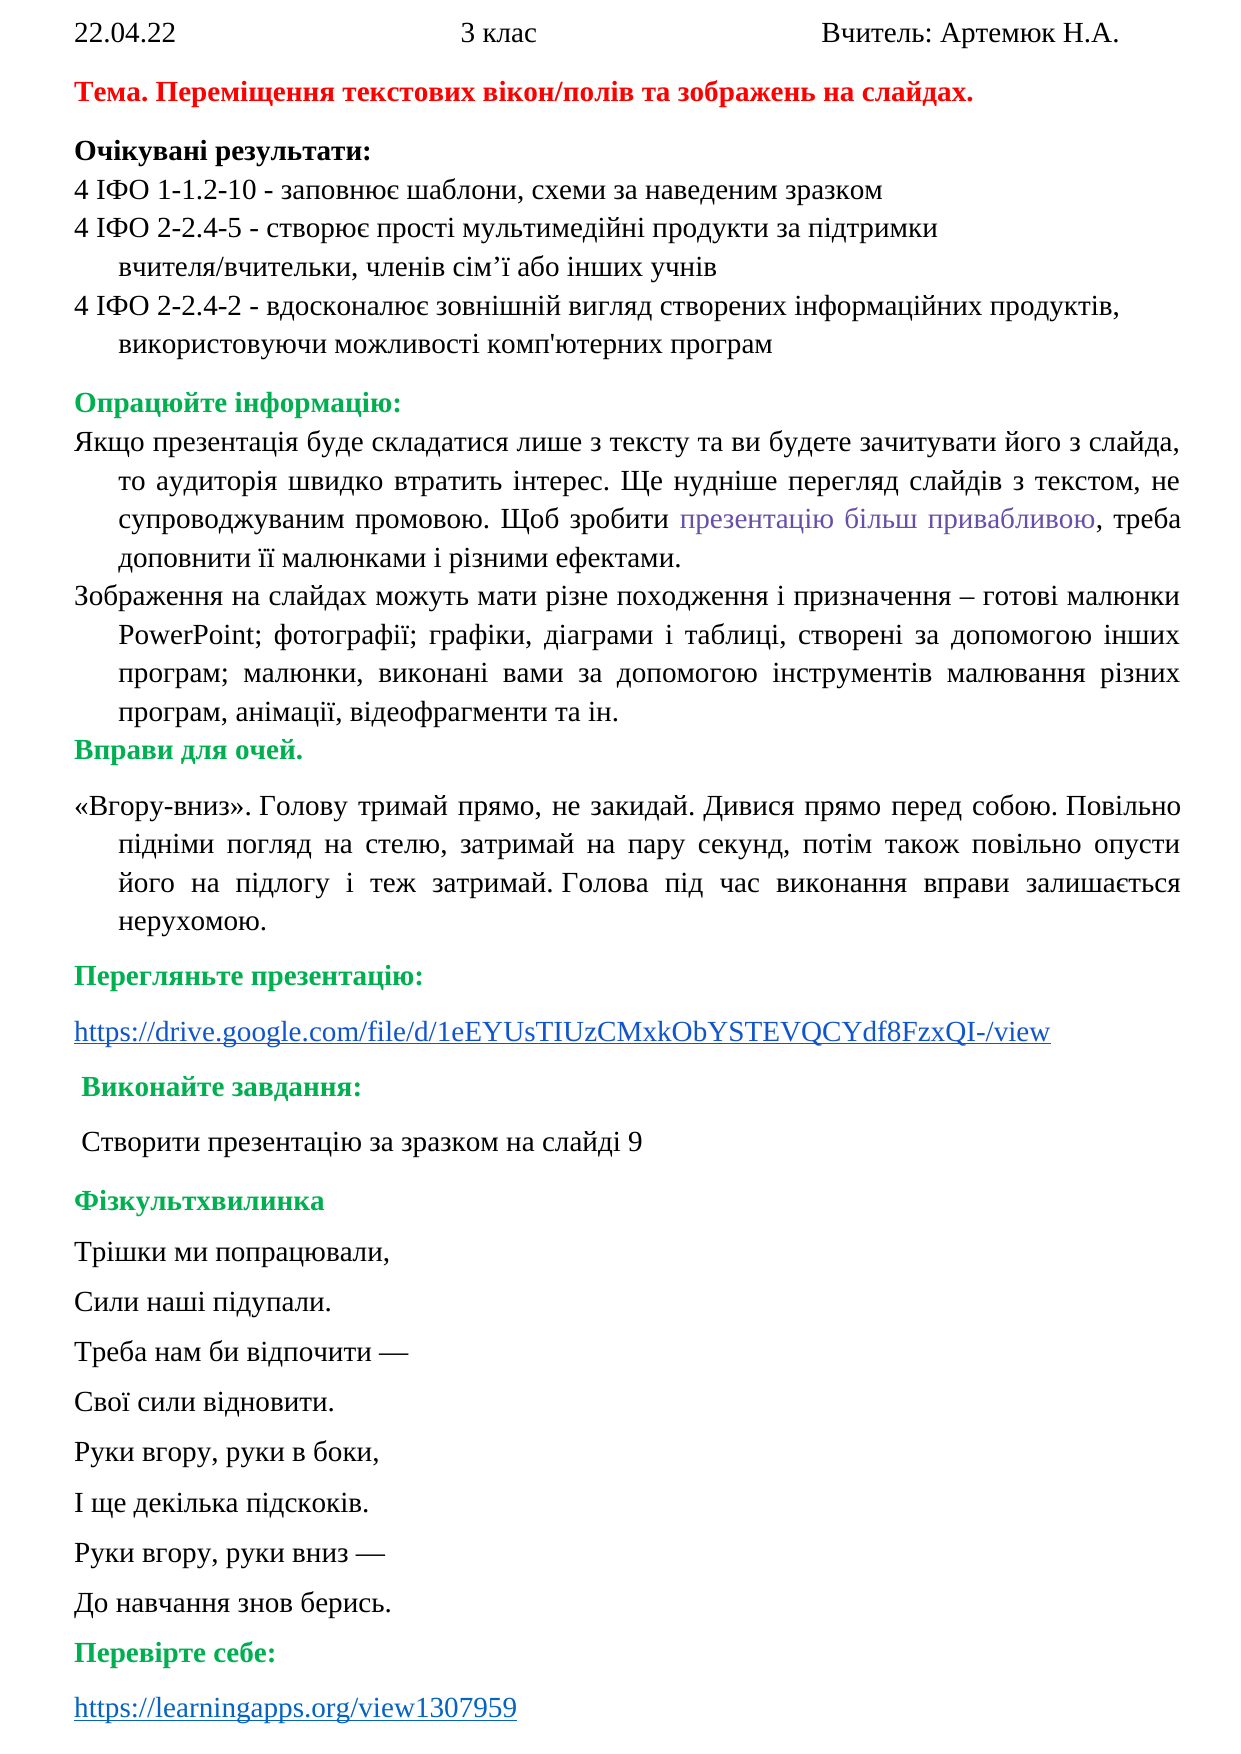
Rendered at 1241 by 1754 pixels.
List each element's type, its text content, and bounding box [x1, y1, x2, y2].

text Вправи для очей. [74, 732, 1181, 766]
text Свої сили відновити. [74, 1384, 1181, 1418]
text Тема. Переміщення текстових вікон/полів та зображень на слайдах. [74, 74, 1181, 108]
text До навчання знов берись. [74, 1585, 1181, 1619]
text Зображення на слайдах можуть мати різне походження і призначення – готові малюнки PowerPoint; фотографії; графіки, діаграми і таблиці, створені за допомогою інших програм; малюнки, виконані вами за допомогою інструментів малювання різних програм, анімації, відеофрагменти та ін. [74, 578, 1181, 727]
text https://learningapps.org/view1307959 [74, 1691, 1181, 1724]
text Руки вгору, руки в боки, [74, 1434, 1181, 1468]
text 4 ІФО 2-2.4-5 - створює прості мультимедійні продукти за підтримки вчителя/вчительки, членів сім’ї або інших учнів [74, 211, 1181, 283]
text І ще декілька підскоків. [74, 1485, 1181, 1518]
text Фізкультхвилинка [74, 1183, 1181, 1217]
text Очікувані результати: [74, 133, 1181, 167]
text Якщо презентація буде складатися лише з тексту та ви будете зачитувати його з слайда, то аудиторія швидко втратить інтерес. Ще нудніше перегляд слайдів з текстом, не супроводжуваним промовою. Щоб зробити презентацію більш привабливою, треба доповнити її малюнками і різними ефектами. [74, 424, 1181, 573]
text 4 ІФО 2-2.4-2 - вдосконалює зовнішній вигляд створених інформаційних продуктів, використовуючи можливості комп'ютерних програм [74, 288, 1181, 360]
text Трішки ми попрацювали, [74, 1234, 1181, 1267]
text «Вгору-вниз». Голову тримай прямо, не закидай. Дивися прямо перед собою. Повільно підніми погляд на стелю, затримай на пару секунд, потім також повільно опусти його на підлогу і теж затримай. Голова під час виконання вправи залишається нерухомою. [74, 788, 1181, 937]
text Опрацюйте інформацію: [74, 386, 1181, 419]
text Треба нам би відпочити — [74, 1334, 1181, 1368]
text Виконайте завдання: [74, 1069, 1181, 1102]
text Створити презентацію за зразком на слайді 9 [74, 1124, 1181, 1158]
text 22.04.22 3 клас Вчитель: Артемюк Н.А. [74, 15, 1181, 48]
text https://drive.google.com/file/d/1eEYUsTIUzCMxkObYSTEVQCYdf8FzxQI-/view [74, 1014, 1181, 1047]
text Перегляньте презентацію: [74, 958, 1181, 992]
text 4 ІФО 1-1.2-10 - заповнює шаблони, схеми за наведеним зразком [74, 172, 1181, 206]
text Сили наші підупали. [74, 1284, 1181, 1317]
text Перевірте себе: [74, 1635, 1181, 1669]
text Руки вгору, руки вниз — [74, 1535, 1181, 1568]
